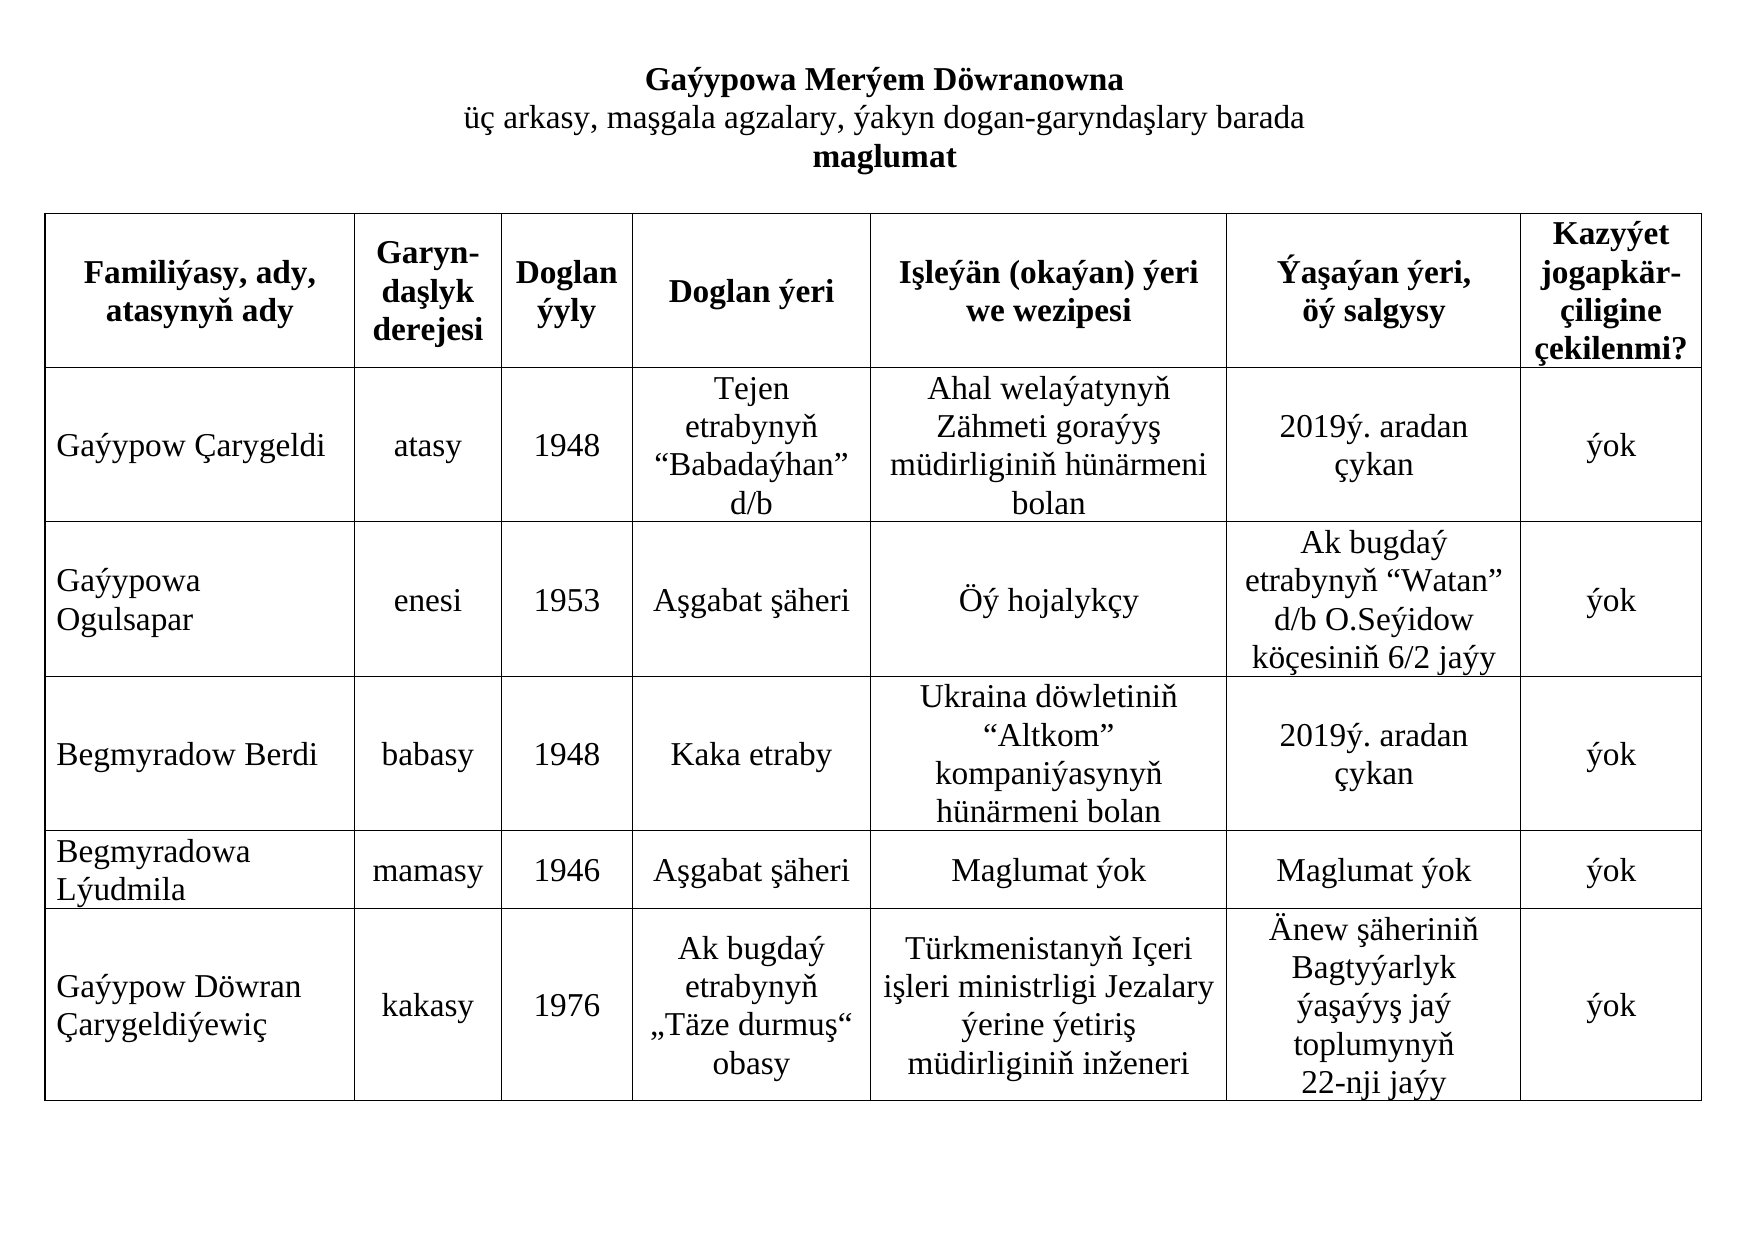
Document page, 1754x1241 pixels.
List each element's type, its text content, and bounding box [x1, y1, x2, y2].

table_cell 1946 [502, 831, 632, 908]
table_cell Aşgabat şäheri [633, 522, 870, 676]
table_cell Maglumat ýok [871, 831, 1226, 908]
table_cell enesi [355, 522, 501, 676]
table_header Işleýän (okaýan) ýeri we wezipesi [871, 214, 1226, 367]
table_header Kazyýet jogapkär-çiligine çekilenmi? [1521, 214, 1701, 367]
table_cell atasy [355, 368, 501, 521]
table_cell 2019ý. aradan çykan [1227, 677, 1520, 830]
table_header Familiýasy, ady, atasynyň ady [46, 214, 354, 367]
table_cell 1948 [502, 368, 632, 521]
table_cell Kaka etraby [633, 677, 870, 830]
table_cell Öý hojalykçy [871, 522, 1226, 676]
table_cell 2019ý. aradan çykan [1227, 368, 1520, 521]
table_cell Gaýypow Çarygeldi [46, 368, 354, 521]
table_cell Tejen etrabynyň “Babadaýhan” d/b [633, 368, 870, 521]
table_cell mamasy [355, 831, 501, 908]
table_cell ýok [1521, 677, 1701, 830]
table_cell Begmyradowa Lýudmila [46, 831, 354, 908]
table_cell Türkmenistanyň Içeri işleri ministrligi Jezalary ýerine ýetiriş müdirliginiň inženeri [871, 909, 1226, 1100]
table_cell 1976 [502, 909, 632, 1100]
table_cell Ak bugdaý etrabynyň “Watan” d/b O.Seýidow köçesiniň 6/2 jaýy [1227, 522, 1520, 676]
table_cell Gaýypowa Ogulsapar [46, 522, 354, 676]
table_header Doglan ýyly [502, 214, 632, 367]
table_header Ýaşaýan ýeri, öý salgysy [1227, 214, 1520, 367]
table_cell ýok [1521, 368, 1701, 521]
table_header Doglan ýeri [633, 214, 870, 367]
table_cell kakasy [355, 909, 501, 1100]
table_cell Gaýypow Döwran Çarygeldiýewiç [46, 909, 354, 1100]
table_cell 1953 [502, 522, 632, 676]
text maglumat [44, 136, 1724, 174]
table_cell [1227, 909, 1520, 1100]
table_cell babasy [355, 677, 501, 830]
table_cell 1948 [502, 677, 632, 830]
text üç arkasy, maşgala agzalary, ýakyn dogan-garyndaşlary barada [44, 97, 1724, 136]
table_cell ýok [1521, 909, 1701, 1100]
table_header Garyn-daşlyk derejesi [355, 214, 501, 367]
table_cell Ak bugdaý etrabynyň „Täze durmuş“ obasy [633, 909, 870, 1100]
table_cell Ahal welaýatynyň Zähmeti goraýyş müdirliginiň hünärmeni bolan [871, 368, 1226, 521]
table_cell Aşgabat şäheri [633, 831, 870, 908]
table_cell ýok [1521, 522, 1701, 676]
text Gaýypowa Merýem Döwranowna [44, 59, 1724, 97]
table_cell Maglumat ýok [1227, 831, 1520, 908]
table_cell Ukraina döwletiniň “Altkom” kompaniýasynyň hünärmeni bolan [871, 677, 1226, 830]
table_cell ýok [1521, 831, 1701, 908]
table_cell Begmyradow Berdi [46, 677, 354, 830]
